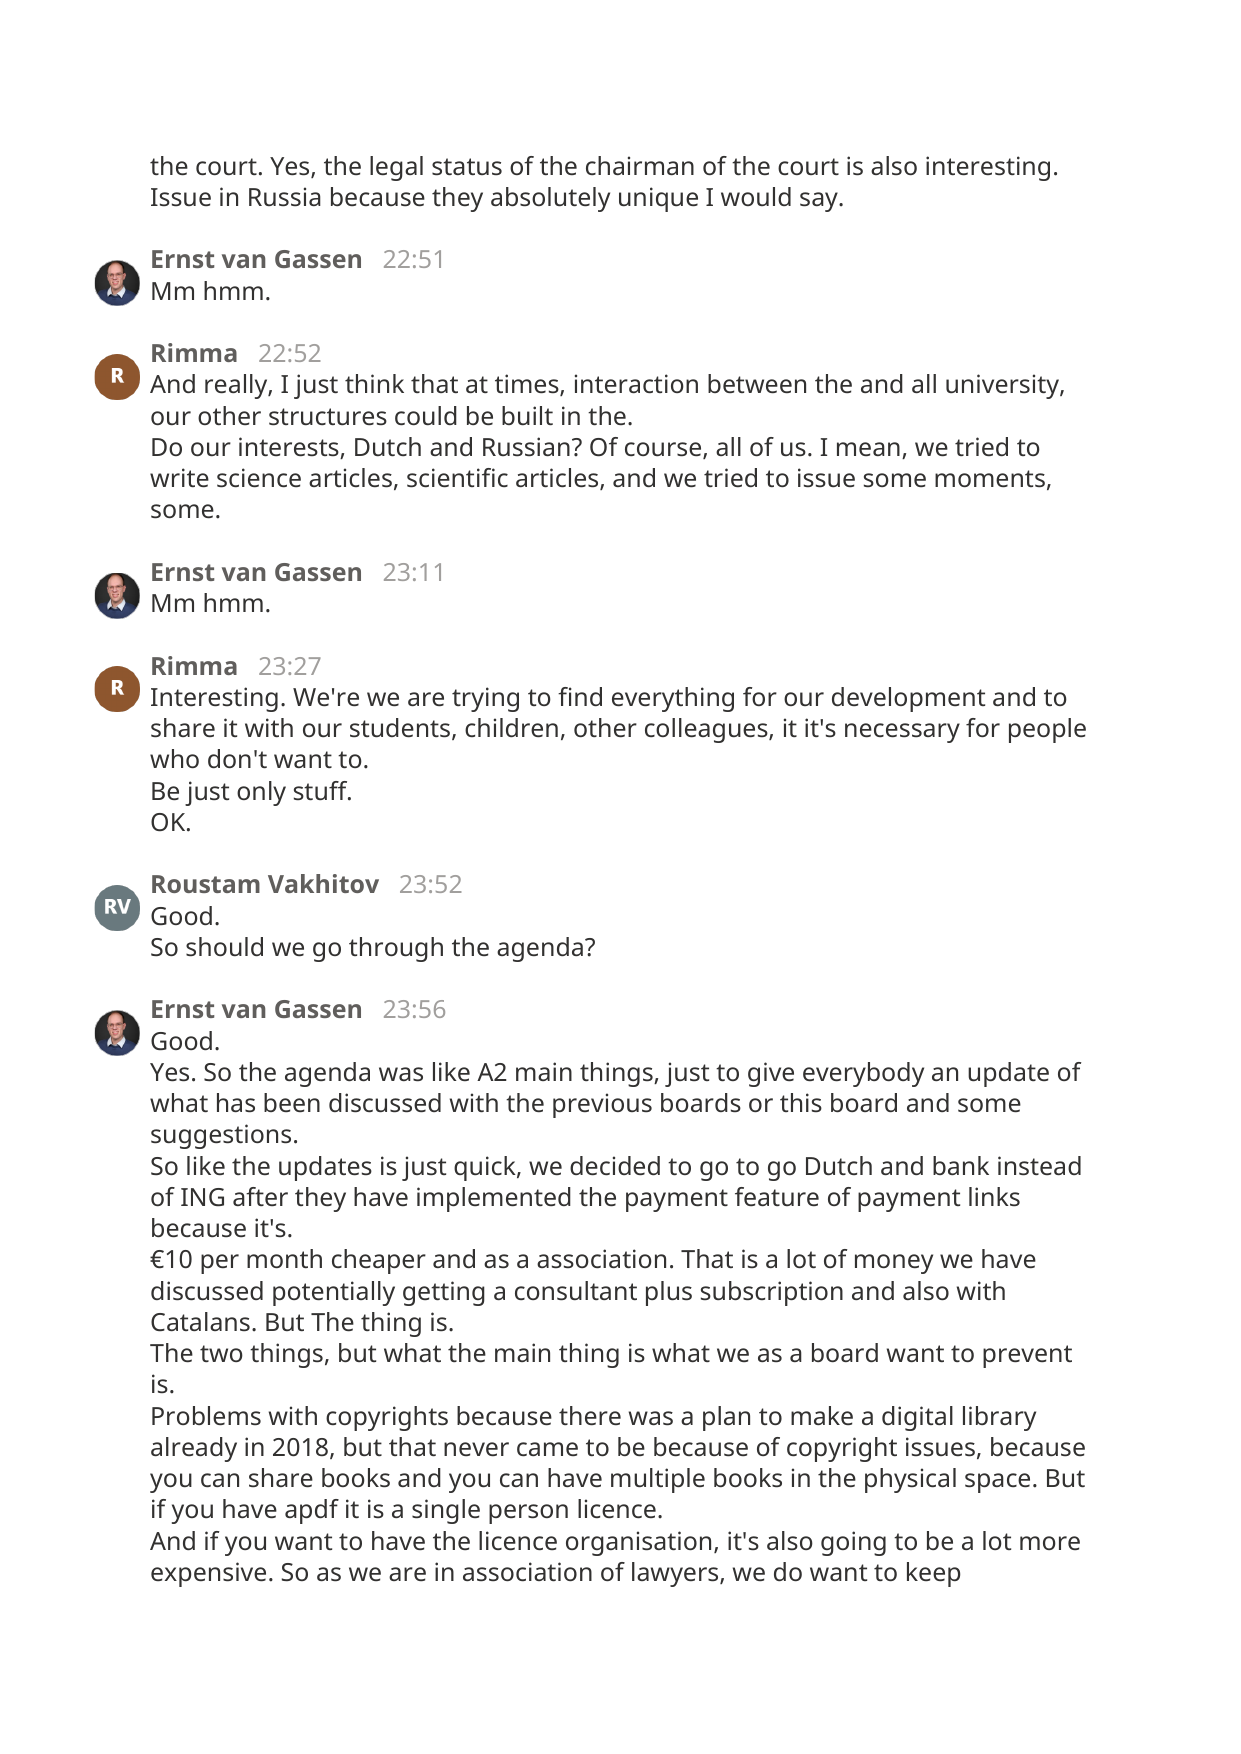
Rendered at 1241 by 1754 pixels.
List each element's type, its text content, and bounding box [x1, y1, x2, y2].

picture [94, 666, 140, 712]
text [150, 150, 1090, 212]
picture [94, 573, 140, 619]
picture [94, 885, 140, 931]
text Rimma 22:52 And really, I just think that at times, interaction between the and all university, our other structures could be built in the. Do our interests, Dutch and Russian? Of course, all of us. I mean, we tried to write science articles, scientific articles, and we tried to issue some moments, some. [150, 306, 1090, 525]
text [150, 962, 1090, 1587]
picture [94, 354, 140, 400]
picture [94, 1010, 140, 1056]
text Ernst van Gassen 23:11 Mm hmm. [150, 525, 1090, 619]
text Roustam Vakhitov 23:52 Good. So should we go through the agenda? [150, 837, 1090, 962]
text Rimma 23:27 Interesting. We're we are trying to find everything for our development and to share it with our students, children, other colleagues, it it's necessary for people who don't want to. Be just only stuff. OK. [150, 619, 1090, 837]
text Ernst van Gassen 22:51 Mm hmm. [150, 212, 1090, 306]
picture [94, 260, 140, 306]
